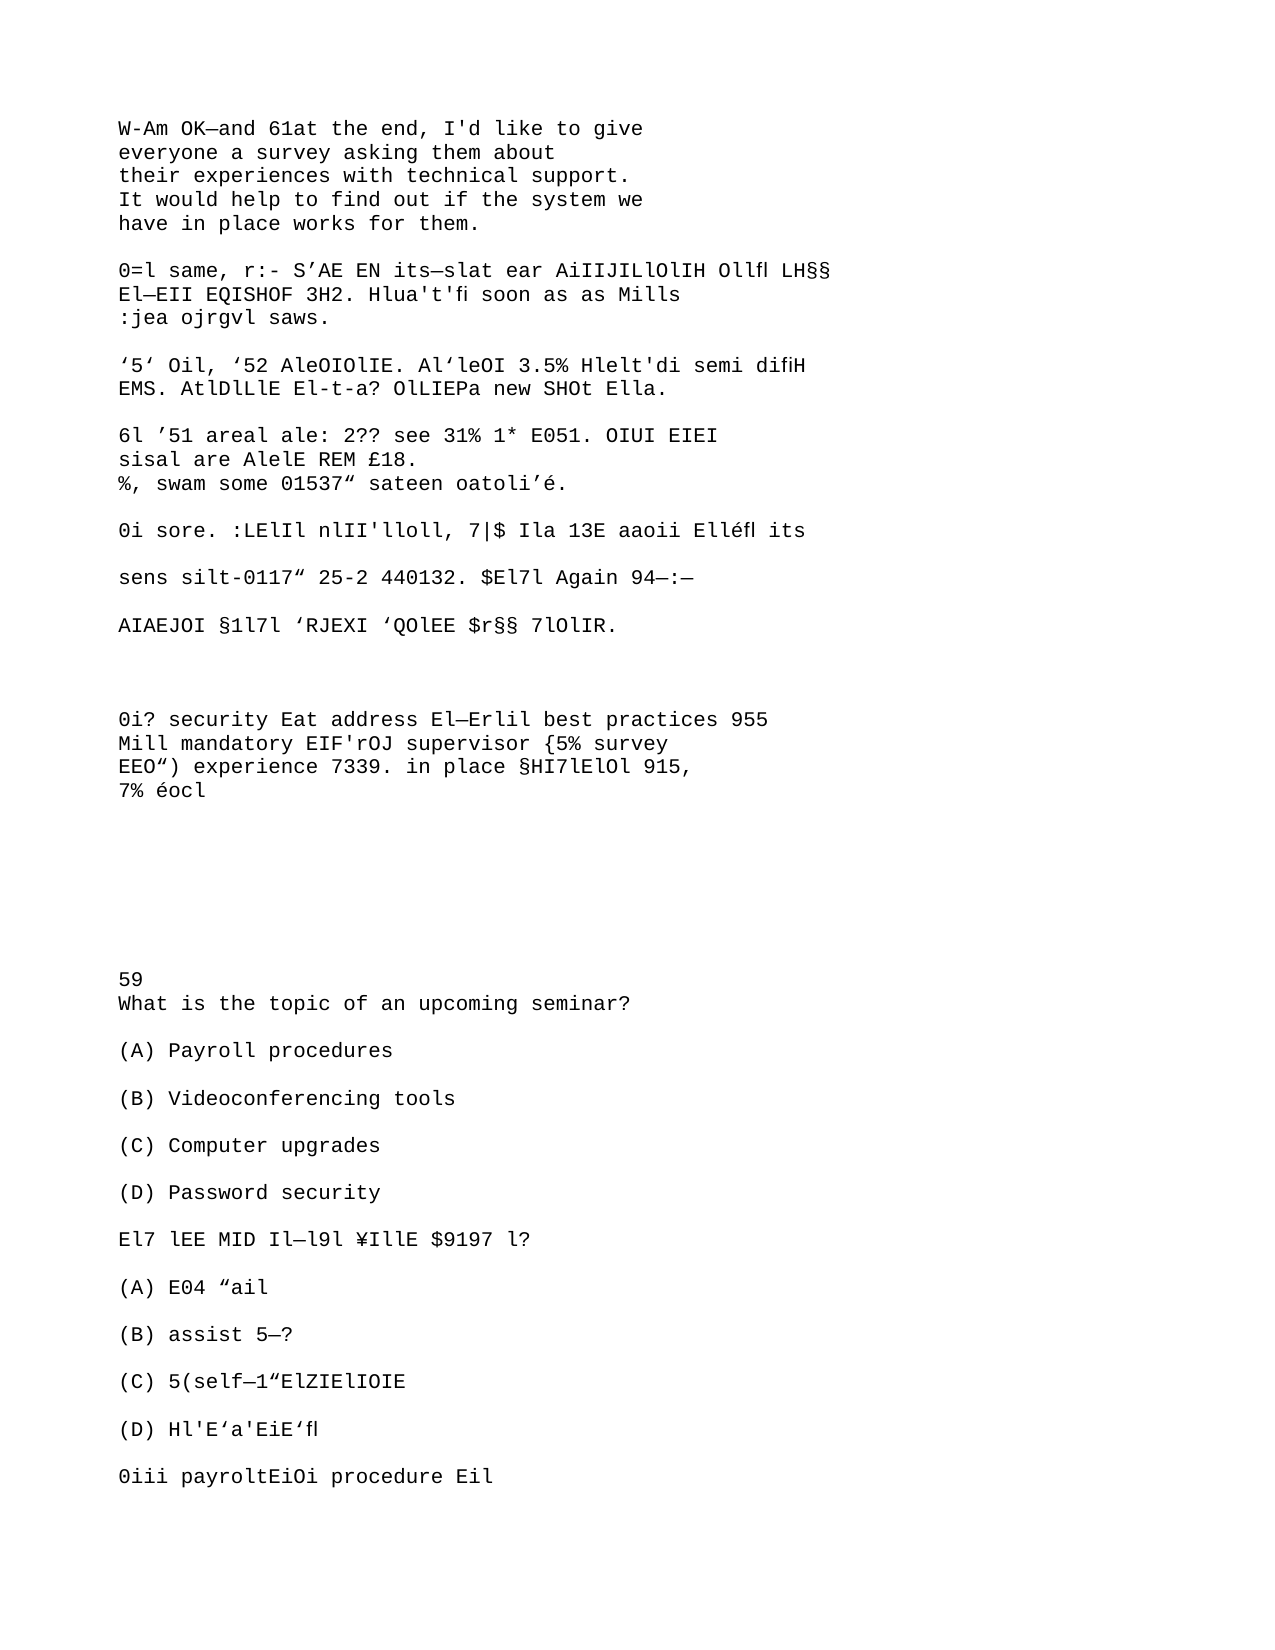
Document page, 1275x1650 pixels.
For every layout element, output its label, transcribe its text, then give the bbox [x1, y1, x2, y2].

text ‘5‘ Oil, ‘52 AleOIOlIE. Al‘leOI 3.5% Hlelt'di semi diﬁH [118, 354, 1157, 378]
text (C) Computer upgrades [118, 1135, 1157, 1158]
text sens silt-0117“ 25-2 440132. $El7l Again 94—:— [118, 567, 1157, 591]
text (A) Payroll procedures [118, 1040, 1157, 1064]
text 0iii payroltEiOi procedure Eil [118, 1466, 1157, 1489]
text everyone a survey asking them about [118, 142, 1157, 165]
text have in place works for them. [118, 213, 1157, 236]
text :jea ojrgvl saws. [118, 307, 1157, 331]
text EMS. AtlDlLlE El-t-a? OlLIEPa new SHOt Ella. [118, 378, 1157, 402]
text 0i? security Eat address El—Erlil best practices 955 [118, 709, 1157, 733]
text %, swam some 01537“ sateen oatoli’é. [118, 473, 1157, 496]
text 6l ’51 areal ale: 2?? see 31% 1* E051. OIUI EIEI [118, 426, 1157, 449]
text El—EII EQISHOF 3H2. Hlua't'ﬁ soon as as Mills [118, 284, 1157, 307]
text 7% éocl [118, 780, 1157, 804]
text (B) Videoconferencing tools [118, 1088, 1157, 1111]
text EEO“) experience 7339. in place §HI7lElOl 915, [118, 757, 1157, 780]
text (C) 5(self—1“ElZIElIOIE [118, 1371, 1157, 1395]
text El7 lEE MID Il—l9l ¥IllE $9197 l? [118, 1229, 1157, 1253]
text sisal are AlelE REM £18. [118, 449, 1157, 473]
text W-Am OK—and 61at the end, I'd like to give [118, 118, 1157, 142]
text What is the topic of an upcoming seminar? [118, 993, 1157, 1017]
text (D) Password security [118, 1182, 1157, 1206]
text (B) assist 5—? [118, 1324, 1157, 1348]
text (A) E04 “ail [118, 1277, 1157, 1300]
text Mill mandatory EIF'rOJ supervisor {5% survey [118, 733, 1157, 757]
text AIAEJOI §1l7l ‘RJEXI ‘QOlEE $r§§ 7lOlIR. [118, 615, 1157, 638]
text 59 [118, 969, 1157, 993]
text (D) Hl'E‘a'EiE‘ﬂ [118, 1419, 1157, 1442]
text 0=l same, r:- S’AE EN its—slat ear AiIIJILlOlIH Ollﬂ LH§§ [118, 260, 1157, 284]
text their experiences with technical support. [118, 165, 1157, 189]
text 0i sore. :LElIl nlII'lloll, 7|$ Ila 13E aaoii Elléﬂ its [118, 520, 1157, 544]
text It would help to find out if the system we [118, 189, 1157, 213]
